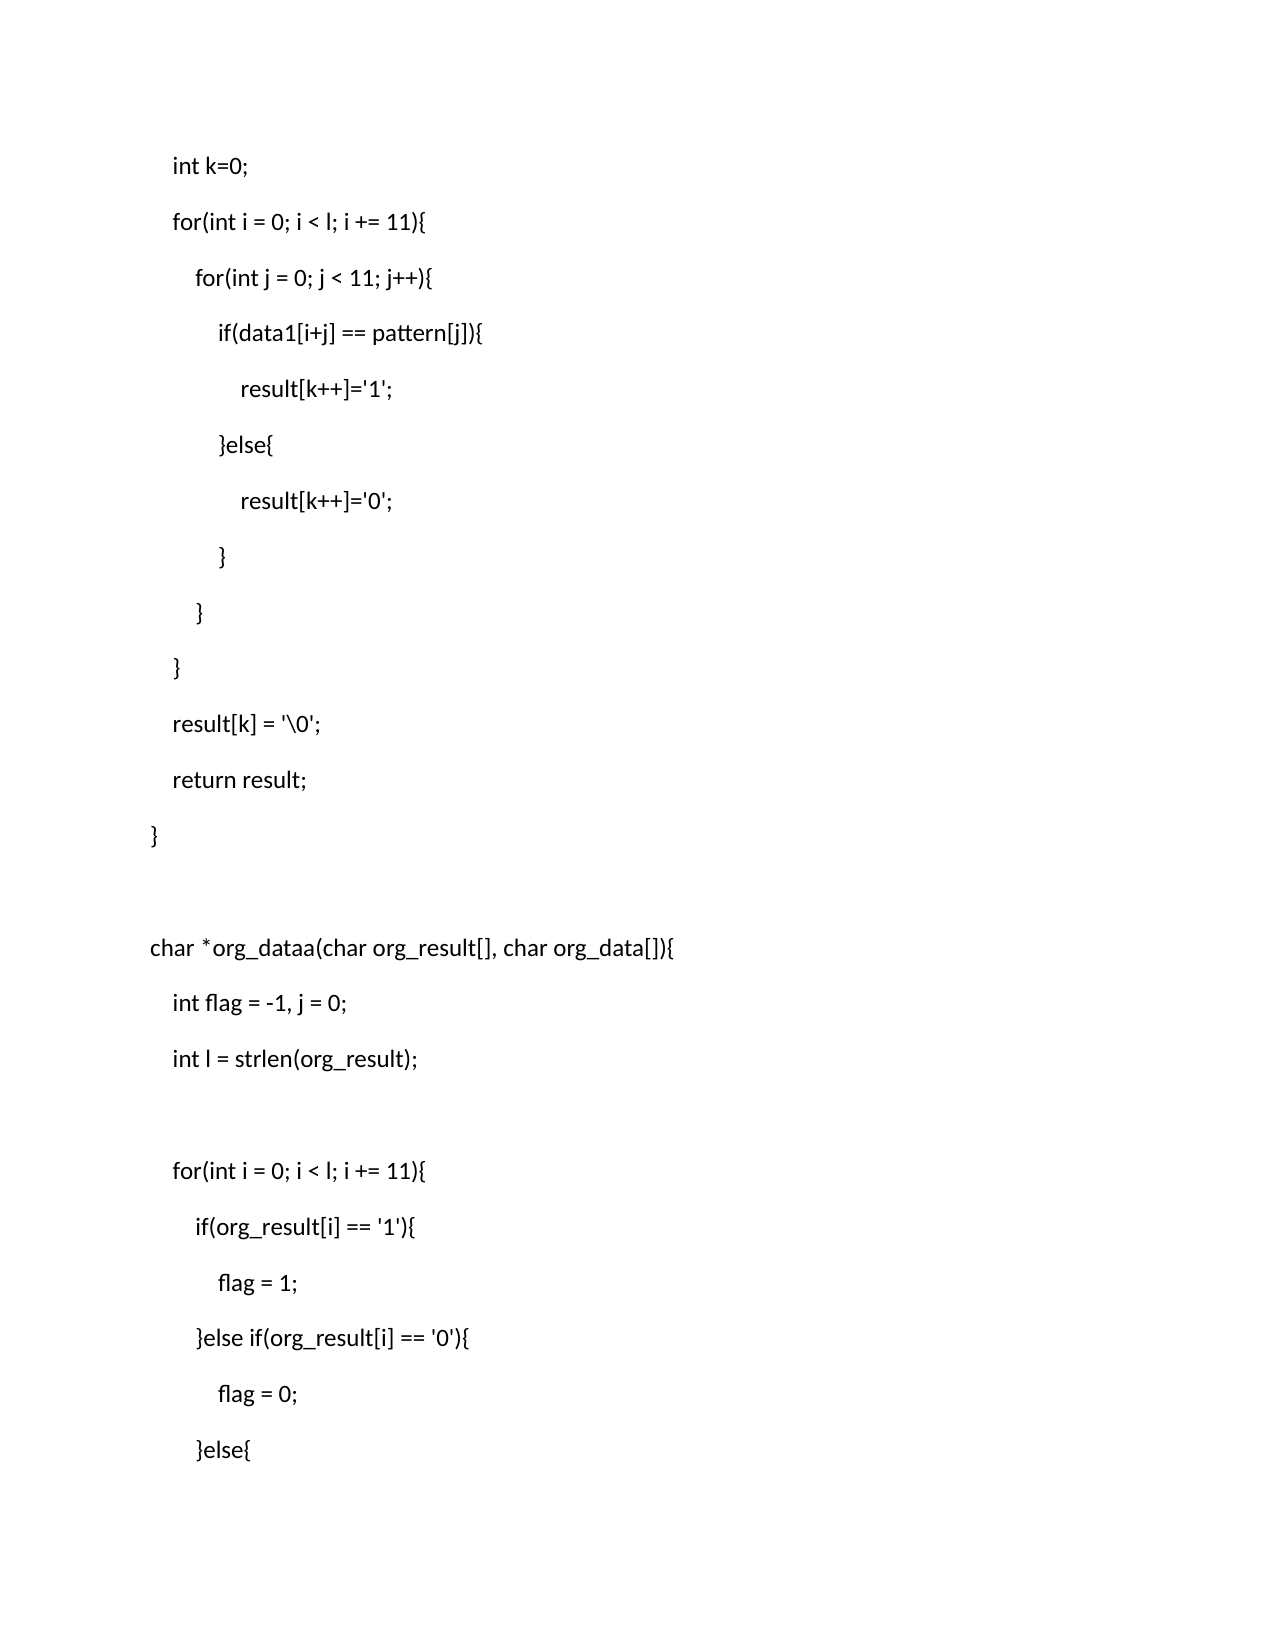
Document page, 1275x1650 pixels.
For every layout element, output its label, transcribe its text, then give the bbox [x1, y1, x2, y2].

text if(data1[i+j] == pattern[j]){ [150, 317, 1125, 348]
text } [150, 820, 1125, 851]
text result[k++]='1'; [150, 373, 1125, 404]
text for(int i = 0; i < l; i += 11){ [150, 206, 1125, 236]
text } [150, 597, 1125, 627]
text result[k++]='0'; [150, 485, 1125, 516]
text char *org_dataa(char org_result[], char org_data[]){ [150, 932, 1125, 962]
text for(int i = 0; i < l; i += 11){ [150, 1155, 1125, 1186]
text int flag = -1, j = 0; [150, 987, 1125, 1018]
text }else{ [150, 429, 1125, 460]
text flag = 1; [150, 1267, 1125, 1297]
text int k=0; [150, 150, 1125, 181]
text result[k] = '\0'; [150, 708, 1125, 739]
text flag = 0; [150, 1378, 1125, 1409]
text return result; [150, 764, 1125, 795]
text }else if(org_result[i] == '0'){ [150, 1322, 1125, 1353]
text if(org_result[i] == '1'){ [150, 1211, 1125, 1241]
text }else{ [150, 1434, 1125, 1465]
text for(int j = 0; j < 11; j++){ [150, 262, 1125, 292]
text } [150, 541, 1125, 571]
text int l = strlen(org_result); [150, 1043, 1125, 1074]
text } [150, 652, 1125, 683]
